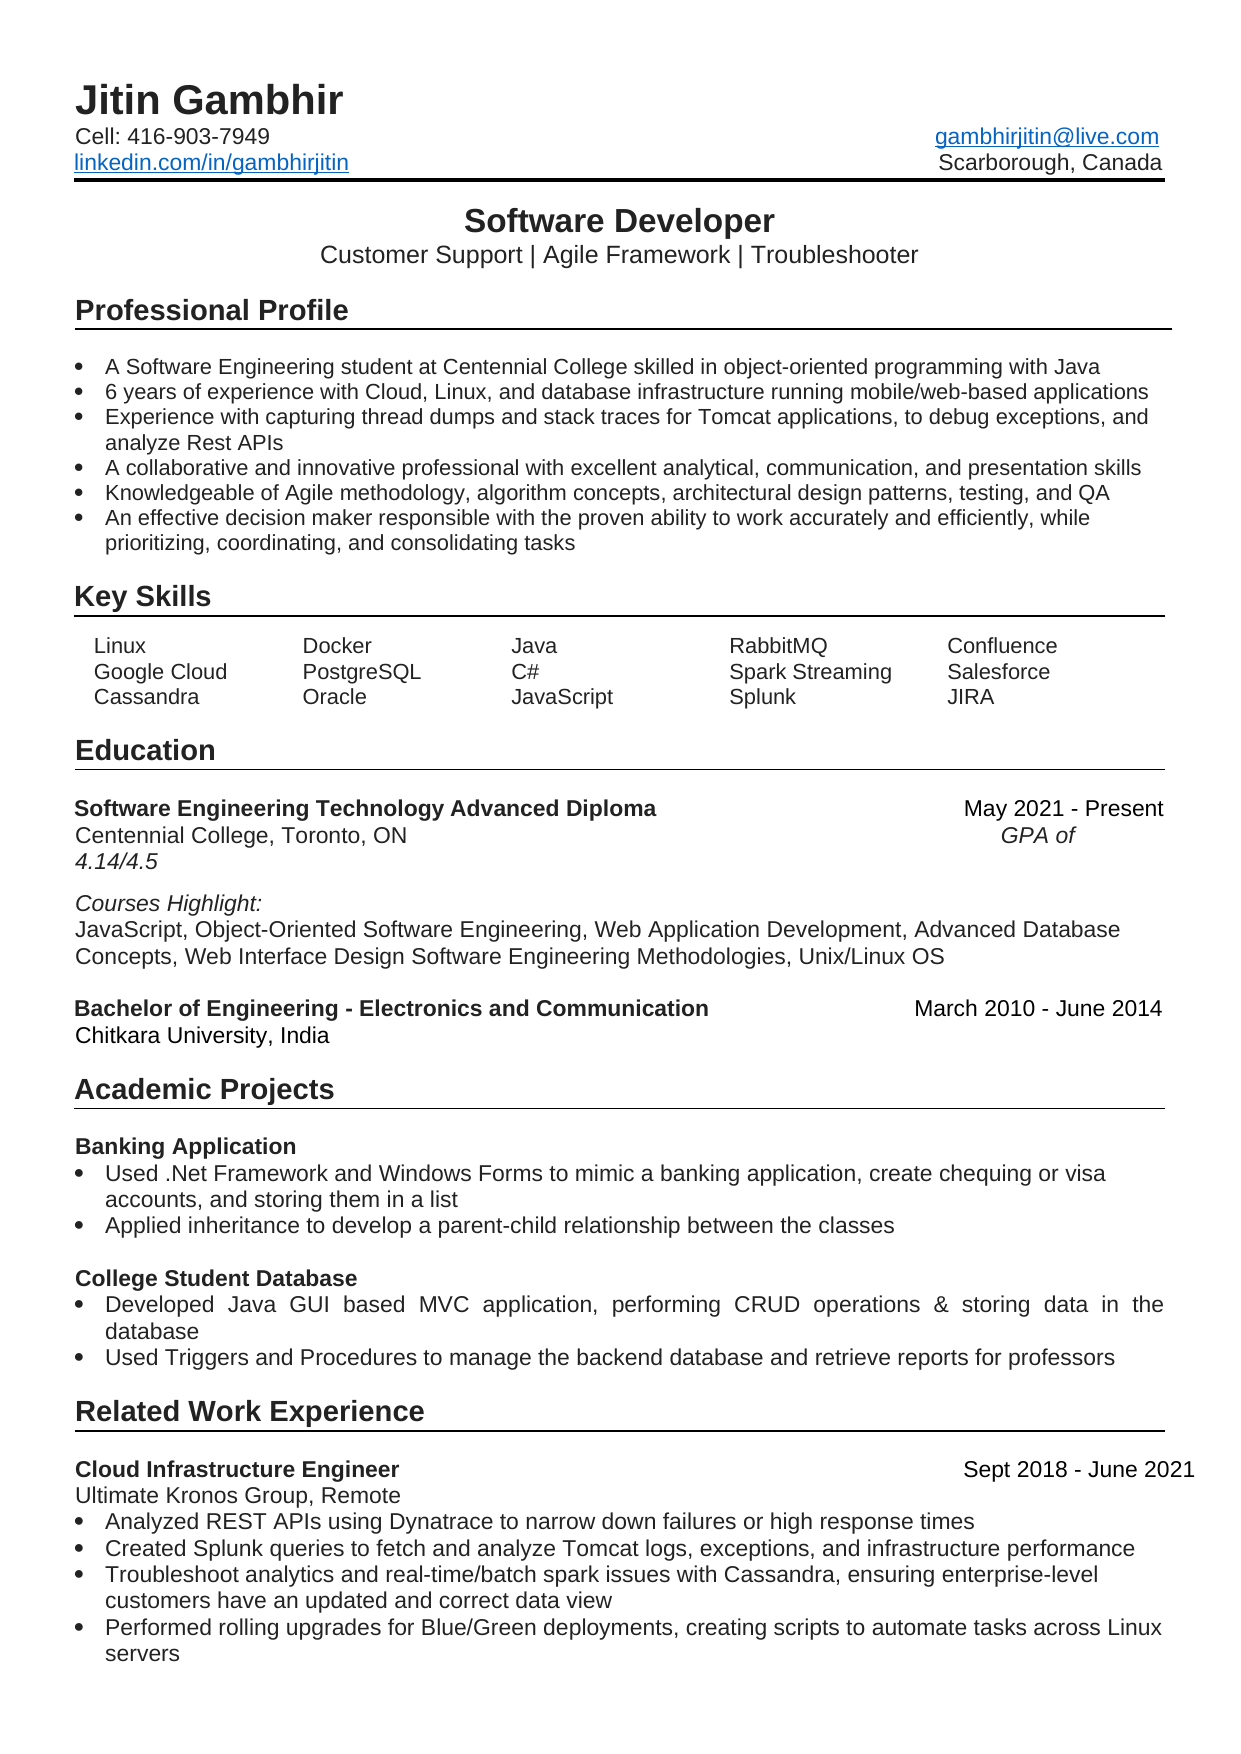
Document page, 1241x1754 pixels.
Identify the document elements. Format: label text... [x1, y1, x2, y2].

subtitle Software Engineering Technology Advanced Diploma May 2021 - Present [74, 795, 1165, 822]
text JIRA [947, 684, 1165, 709]
text Chitkara University, India [75, 1022, 1165, 1048]
text Google Cloud [75, 659, 293, 684]
text Splunk [729, 684, 947, 709]
text Salesforce [947, 659, 1165, 684]
list Developed Java GUI based MVC application, performing CRUD operations & storing data in the database [75, 1291, 1165, 1344]
text Professional Profile [75, 293, 1172, 328]
subtitle Academic Projects [74, 1072, 1165, 1108]
list Applied inheritance to develop a parent-child relationship between the classes [75, 1212, 1165, 1239]
text Confluence [947, 633, 1165, 659]
text Jitin Gambhir [75, 75, 1165, 123]
text College Student Database [75, 1265, 1165, 1291]
list Used Triggers and Procedures to manage the backend database and retrieve reports for professors [75, 1344, 1165, 1370]
text Courses Highlight: [75, 890, 1165, 916]
text Cassandra [75, 684, 293, 709]
list A collaborative and innovative professional with excellent analytical, communication, and presentation skills [75, 455, 1165, 480]
text JavaScript, Object-Oriented Software Engineering, Web Application Development, Advanced Database Concepts, Web Interface Design Software Engineering Methodologies, Unix/Linux OS [75, 916, 1165, 969]
text Banking Application [75, 1133, 1165, 1159]
list A Software Engineering student at Centennial College skilled in object-oriented programming with Java [75, 354, 1165, 379]
subtitle Education [75, 733, 1165, 769]
list 6 years of experience with Cloud, Linux, and database infrastructure running mobile/web-based applications [75, 379, 1165, 404]
text RabbitMQ [729, 633, 947, 659]
subtitle Bachelor of Engineering - Electronics and Communication March 2010 - June 2014 [74, 995, 1165, 1022]
text Customer Support | Agile Framework | Troubleshooter [74, 240, 1165, 269]
list Analyzed REST APIs using Dynatrace to narrow down failures or high response times [75, 1508, 1165, 1534]
list An effective decision maker responsible with the proven ability to work accurately and efficiently, while prioritizing, coordinating, and consolidating tasks [75, 505, 1165, 556]
text Cloud Infrastructure Engineer Sept 2018 - June 2021 [75, 1456, 1165, 1482]
subtitle Related Work Experience [75, 1394, 1165, 1430]
text Software Developer [74, 202, 1165, 240]
text Centennial College, Toronto, ON GPA of 4.14/4.5 [75, 822, 1165, 874]
text Java [511, 633, 729, 659]
list Performed rolling upgrades for Blue/Green deployments, creating scripts to automate tasks across Linux servers [75, 1614, 1165, 1666]
text C# [511, 659, 729, 684]
text Linux [75, 633, 293, 659]
list Used .Net Framework and Windows Forms to mimic a banking application, create chequing or visa accounts, and storing them in a list [75, 1159, 1165, 1212]
text Oracle [302, 684, 511, 709]
text Docker [302, 633, 511, 659]
text Spark Streaming [729, 659, 947, 684]
text PostgreSQL [302, 659, 511, 684]
list Troubleshoot analytics and real-time/batch spark issues with Cassandra, ensuring enterprise-level customers have an updated and correct data view [75, 1561, 1165, 1614]
text linkedin.com/in/gambhirjitin Scarborough, Canada [74, 149, 1165, 178]
text JavaScript [511, 684, 729, 709]
list Experience with capturing thread dumps and stack traces for Tomcat applications, to debug exceptions, and analyze Rest APIs [75, 404, 1165, 455]
list Knowledgeable of Agile methodology, algorithm concepts, architectural design patterns, testing, and QA [75, 480, 1165, 505]
subtitle Key Skills [74, 579, 1165, 615]
list Created Splunk queries to fetch and analyze Tomcat logs, exceptions, and infrastructure performance [75, 1534, 1165, 1561]
text Ultimate Kronos Group, Remote [75, 1482, 1165, 1508]
text Cell: 416-903-7949 gambhirjitin@live.com [75, 123, 1165, 149]
